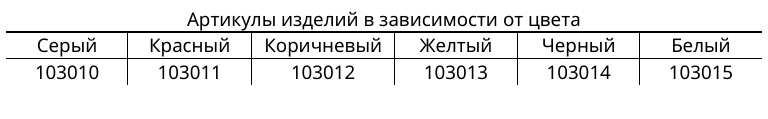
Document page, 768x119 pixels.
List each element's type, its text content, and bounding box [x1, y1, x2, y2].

table_cell Серый [6, 33, 127, 58]
table_cell 103014 [518, 59, 639, 84]
table_header Артикулы изделий в зависимости от цвета [6, 6, 762, 31]
table_cell 103012 [252, 59, 394, 84]
table_cell Черный [518, 33, 639, 58]
table_cell Коричневый [252, 33, 394, 58]
table_cell Желтый [395, 33, 517, 58]
table_cell 103010 [6, 59, 127, 84]
table_cell 103015 [640, 59, 762, 84]
table_cell 103011 [128, 59, 251, 84]
table_cell 103013 [395, 59, 517, 84]
table_cell Белый [640, 33, 762, 58]
table_cell Красный [128, 33, 251, 58]
